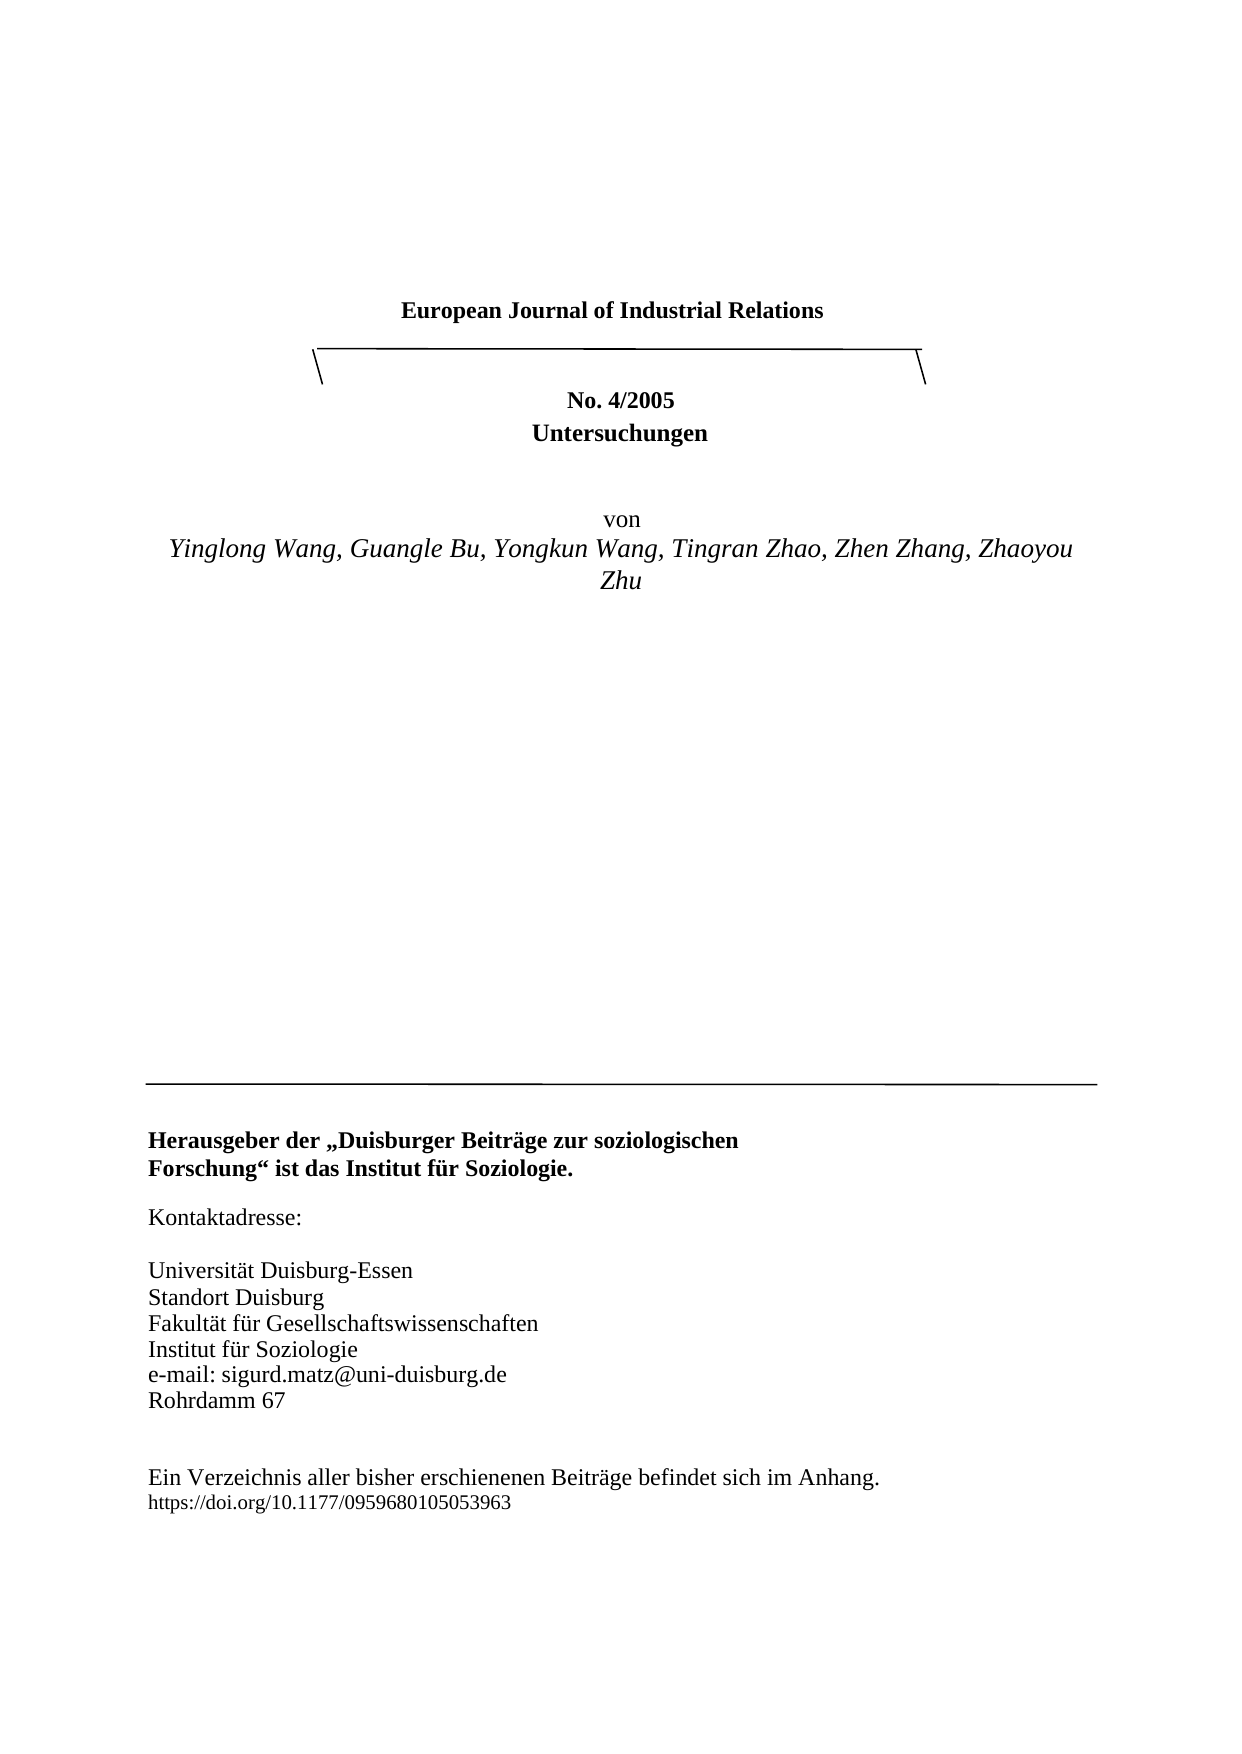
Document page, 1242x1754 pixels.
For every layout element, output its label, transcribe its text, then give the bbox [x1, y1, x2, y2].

text Institut für Soziologie [148, 1337, 1092, 1363]
text Herausgeber der „Duisburger Beiträge zur soziologischen Forschung“ ist das Institut für Soziologie. [148, 1127, 837, 1181]
text Ein Verzeichnis aller bisher erschienenen Beiträge befindet sich im Anhang. [148, 1463, 1092, 1491]
text https://doi.org/10.1177/0959680105053963 [148, 1491, 1092, 1514]
text Kontaktadresse: [148, 1203, 1092, 1231]
text European Journal of Industrial Relations [148, 297, 1077, 324]
text Untersuchungen [148, 418, 1092, 446]
text Yinglong Wang, Guangle Bu, Yongkun Wang, Tingran Zhao, Zhen Zhang, Zhaoyou Zhu [148, 533, 1094, 595]
text No. 4/2005 [148, 386, 1094, 414]
text e-mail: sigurd.matz@uni-duisburg.de [148, 1363, 1092, 1388]
text Fakultät für Gesellschaftswissenschaften [148, 1311, 1092, 1337]
text von [148, 504, 1096, 533]
text Standort Duisburg [148, 1284, 1092, 1311]
text Rohrdamm 67 [148, 1388, 443, 1414]
text Universität Duisburg-Essen [148, 1256, 1092, 1284]
